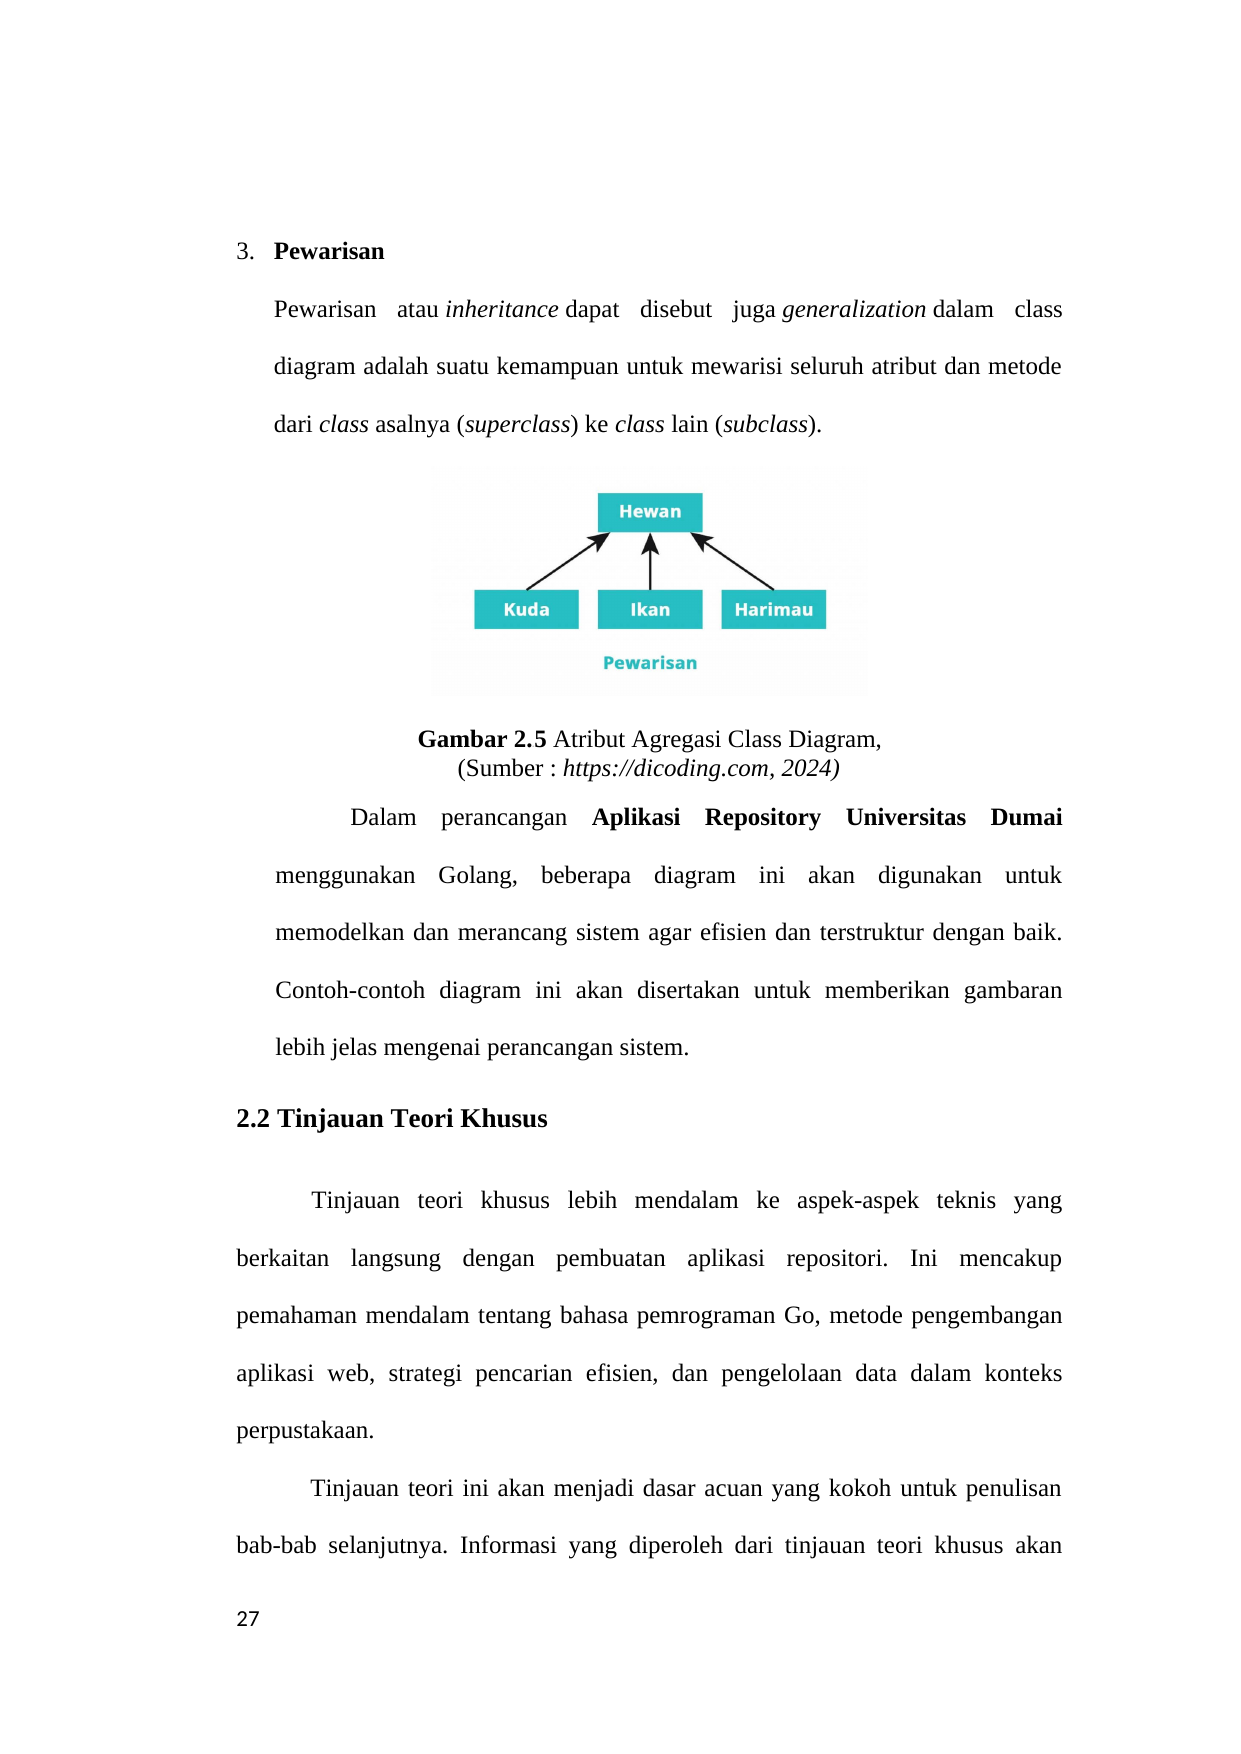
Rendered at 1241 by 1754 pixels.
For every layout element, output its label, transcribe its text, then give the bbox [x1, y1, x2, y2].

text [236, 1473, 1063, 1559]
text Gambar 2.0.5 Atribut Agregasi Class Diagram, [236, 724, 1063, 753]
text Pewarisan atau inheritance dapat disebut juga generalization dalam class diagram adalah suatu kemampuan untuk mewarisi seluruh atribut dan metode dari class asalnya (superclass) ke class lain (subclass). [274, 294, 1063, 437]
text Dalam perancangan Aplikasi Repository Universitas Dumai menggunakan Golang, beberapa diagram ini akan digunakan untuk memodelkan dan merancang sistem agar efisien dan terstruktur dengan baik. Contoh-contoh diagram ini akan disertakan untuk memberikan gambaran lebih jelas mengenai perancangan sistem. [275, 802, 1063, 1061]
subtitle 2.2 Tinjauan Teori Khusus [236, 1102, 1063, 1133]
picture [431, 466, 869, 696]
text Tinjauan teori khusus lebih mendalam ke aspek-aspek teknis yang berkaitan langsung dengan pembuatan aplikasi repositori. Ini mencakup pemahaman mendalam tentang bahasa pemrograman Go, metode pengembangan aplikasi web, strategi pencarian efisien, dan pengelolaan data dalam konteks perpustakaan. [236, 1186, 1063, 1444]
text (Sumber : https://dicoding.com, 2024) [236, 753, 1063, 782]
list Pewarisan [236, 236, 1063, 265]
